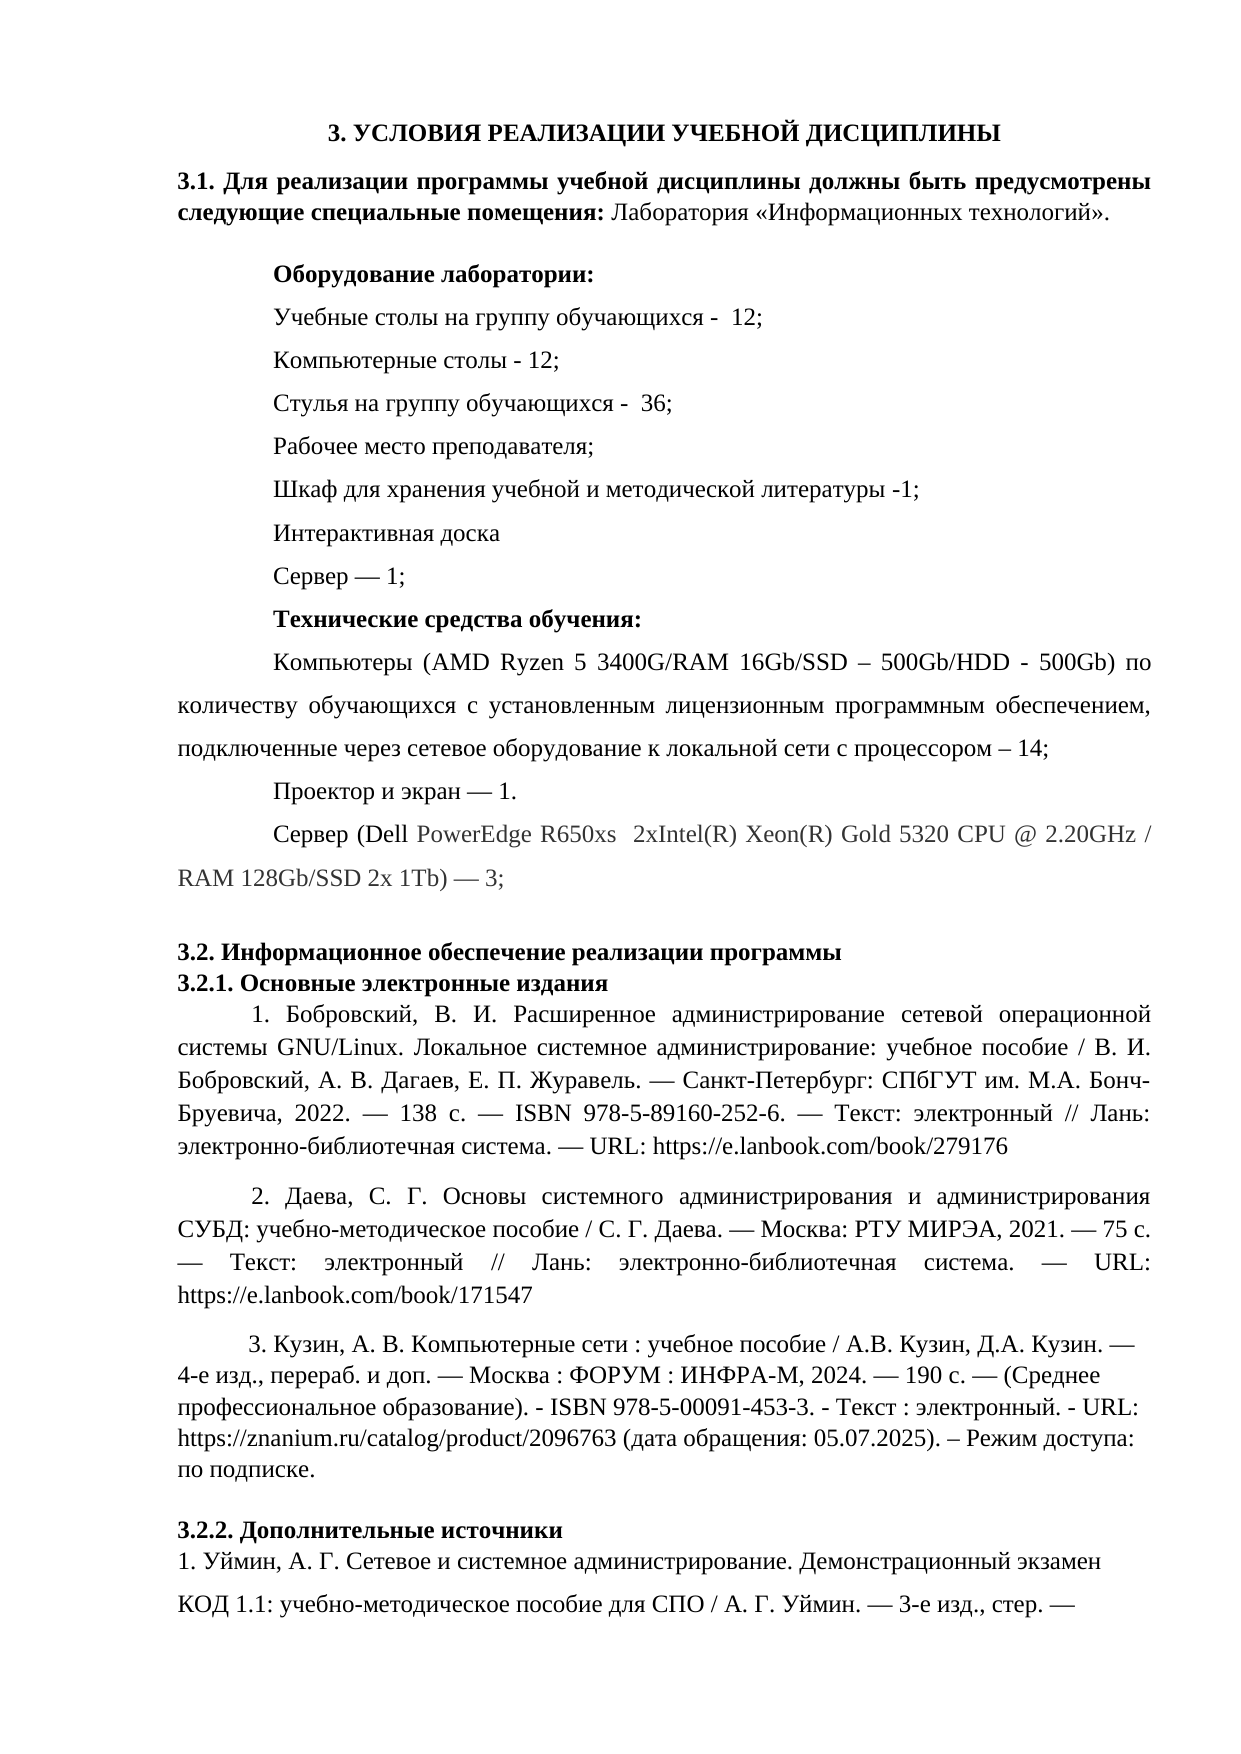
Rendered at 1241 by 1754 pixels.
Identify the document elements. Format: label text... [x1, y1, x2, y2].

text Учебные столы на группу обучающихся - 12; [177, 302, 1152, 331]
text 1. Бобровский, В. И. Расширенное администрирование сетевой операционной системы GNU/Linux. Локальное системное администрирование: учебное пособие / В. И. Бобровский, А. В. Дагаев, Е. П. Журавель. — Санкт-Петербург: СПбГУТ им. М.А. Бонч-Бруевича, 2022. — 138 с. — ISBN 978-5-89160-252-6. — Текст: электронный // Лань: электронно-библиотечная система. — URL: https://e.lanbook.com/book/279176 [177, 999, 1152, 1160]
text Рабочее место преподавателя; [177, 431, 1152, 460]
text Компьютерные столы - 12; [177, 345, 1152, 374]
text Компьютеры (AMD Ryzen 5 3400G/RAM 16Gb/SSD – 500Gb/HDD - 500Gb) по количеству обучающихся с установленным лицензионным программным обеспечением, подключенные через сетевое оборудование к локальной сети с процессором – 14; [177, 647, 1152, 762]
text 3. УСЛОВИЯ РЕАЛИЗАЦИИ УЧЕБНОЙ ДИСЦИПЛИНЫ [177, 118, 1152, 147]
text Интерактивная доска [177, 518, 1152, 546]
text Проектор и экран — 1. [177, 776, 1152, 805]
text 3. Кузин, А. В. Компьютерные сети : учебное пособие / А.В. Кузин, Д.А. Кузин. — 4-е изд., перераб. и доп. — Москва : ФОРУМ : ИНФРА-М, 2024. — 190 с. — (Среднее профессиональное образование). - ISBN 978-5-00091-453-3. - Текст : электронный. - URL: https://znanium.ru/catalog/product/2096763 (дата обращения: 05.07.2025). – Режим доступа: по подписке. [177, 1329, 1152, 1482]
text 3.2.1. Основные электронные издания [177, 968, 1152, 997]
text Сервер (Dell PowerEdge R650xs 2xIntel(R) Xeon(R) Gold 5320 CPU @ 2.20GHz / RAM 128Gb/SSD 2x 1Tb) — 3; [177, 819, 1152, 891]
text 3.1. Для реализации программы учебной дисциплины должны быть предусмотрены следующие специальные помещения: Лаборатория «Информационных технологий». [177, 166, 1152, 226]
text Оборудование лаборатории: [177, 259, 1152, 288]
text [177, 1546, 1152, 1618]
text 3.2. Информационное обеспечение реализации программы [177, 937, 1152, 966]
text Технические средства обучения: [177, 604, 1152, 633]
text Стулья на группу обучающихся - 36; [177, 388, 1152, 417]
text Сервер — 1; [177, 561, 1152, 589]
text Шкаф для хранения учебной и методической литературы -1; [177, 474, 1152, 503]
text 3.2.2. Дополнительные источники [177, 1515, 1152, 1544]
text 2. Даева, С. Г. Основы системного администрирования и администрирования СУБД: учебно-методическое пособие / С. Г. Даева. — Москва: РТУ МИРЭА, 2021. — 75 с. — Текст: электронный // Лань: электронно-библиотечная система. — URL: https://e.lanbook.com/book/171547 [177, 1181, 1152, 1308]
